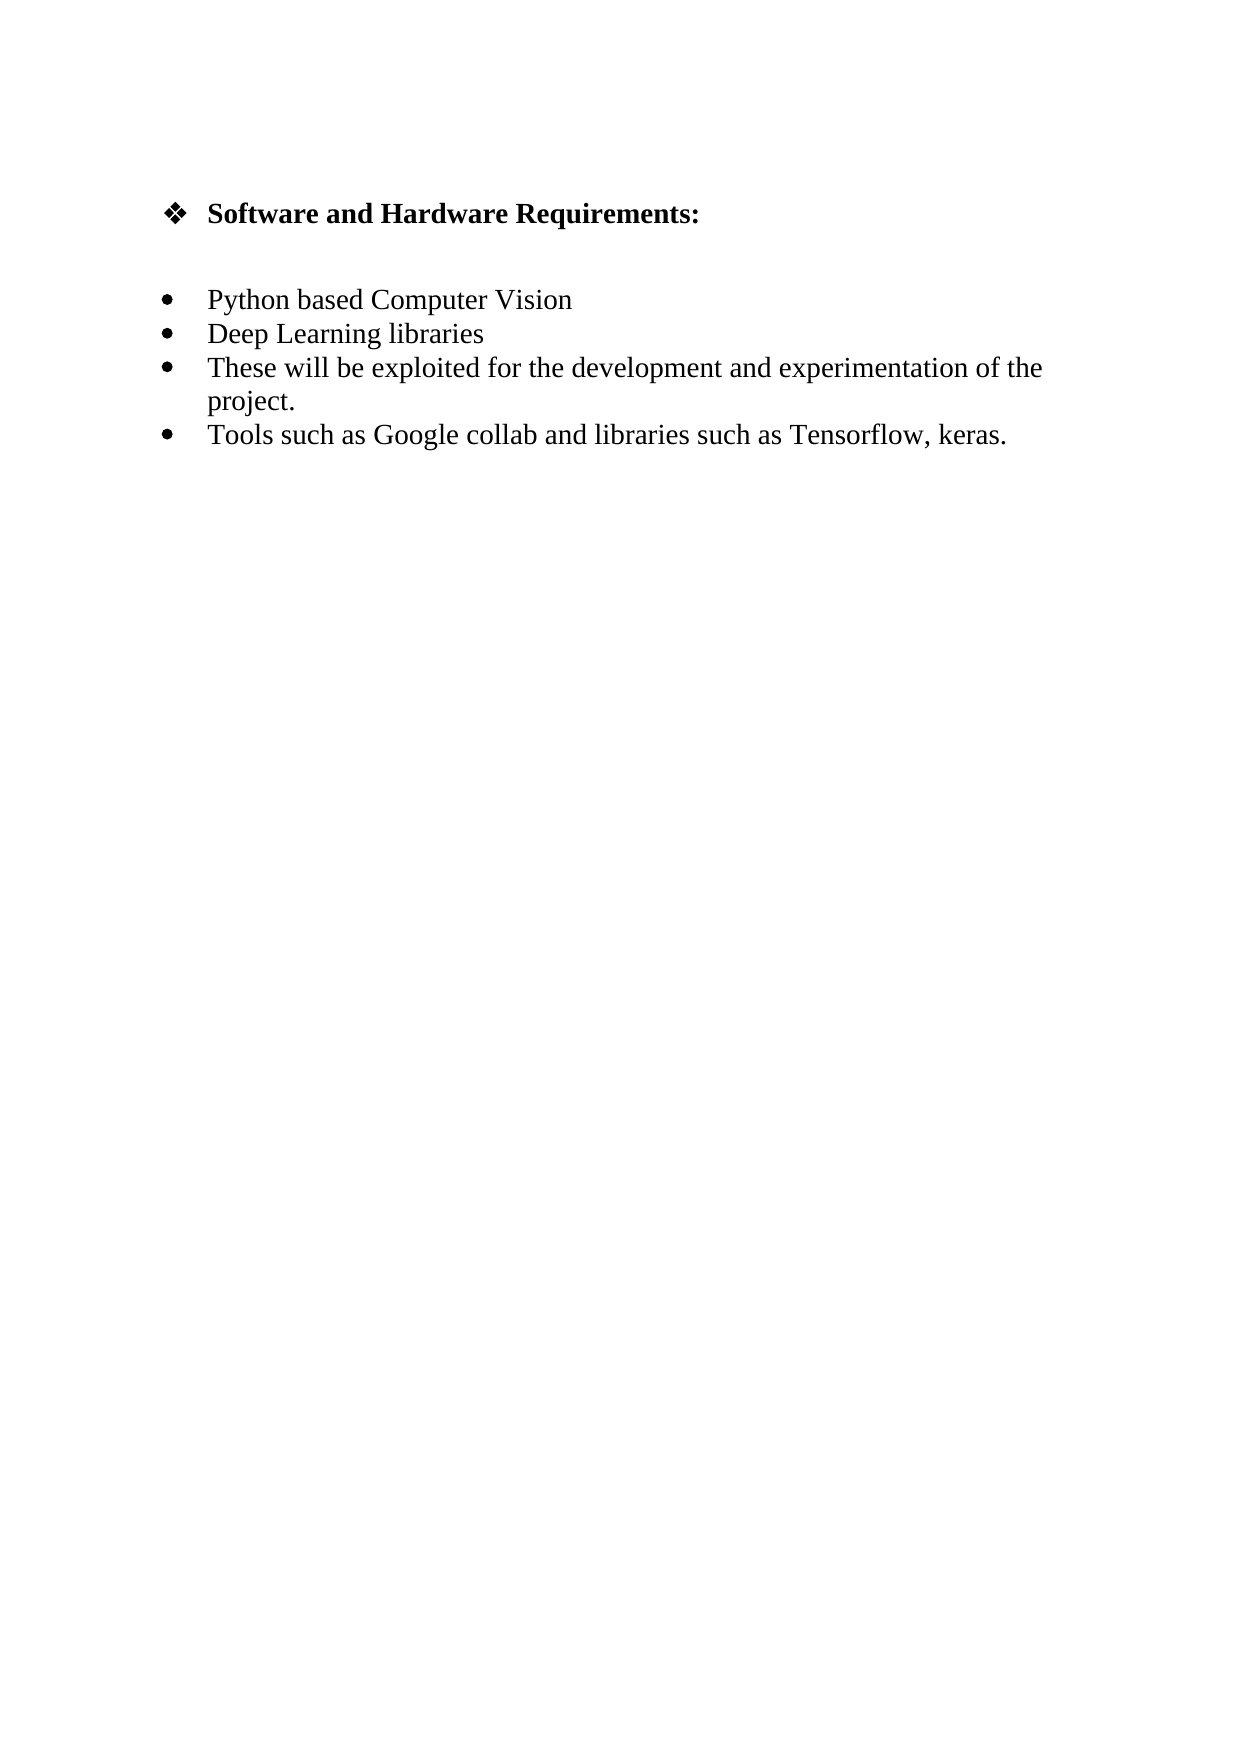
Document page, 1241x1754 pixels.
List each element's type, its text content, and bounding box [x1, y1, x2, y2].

list Deep Learning libraries [162, 316, 1090, 350]
list These will be exploited for the development and experimentation of the project. [162, 350, 1090, 417]
list Python based Computer Vision [162, 282, 1090, 316]
list Tools such as Google collab and libraries such as Tensorflow, keras. [162, 417, 1090, 451]
subtitle Software and Hardware Requirements: [162, 196, 1090, 230]
